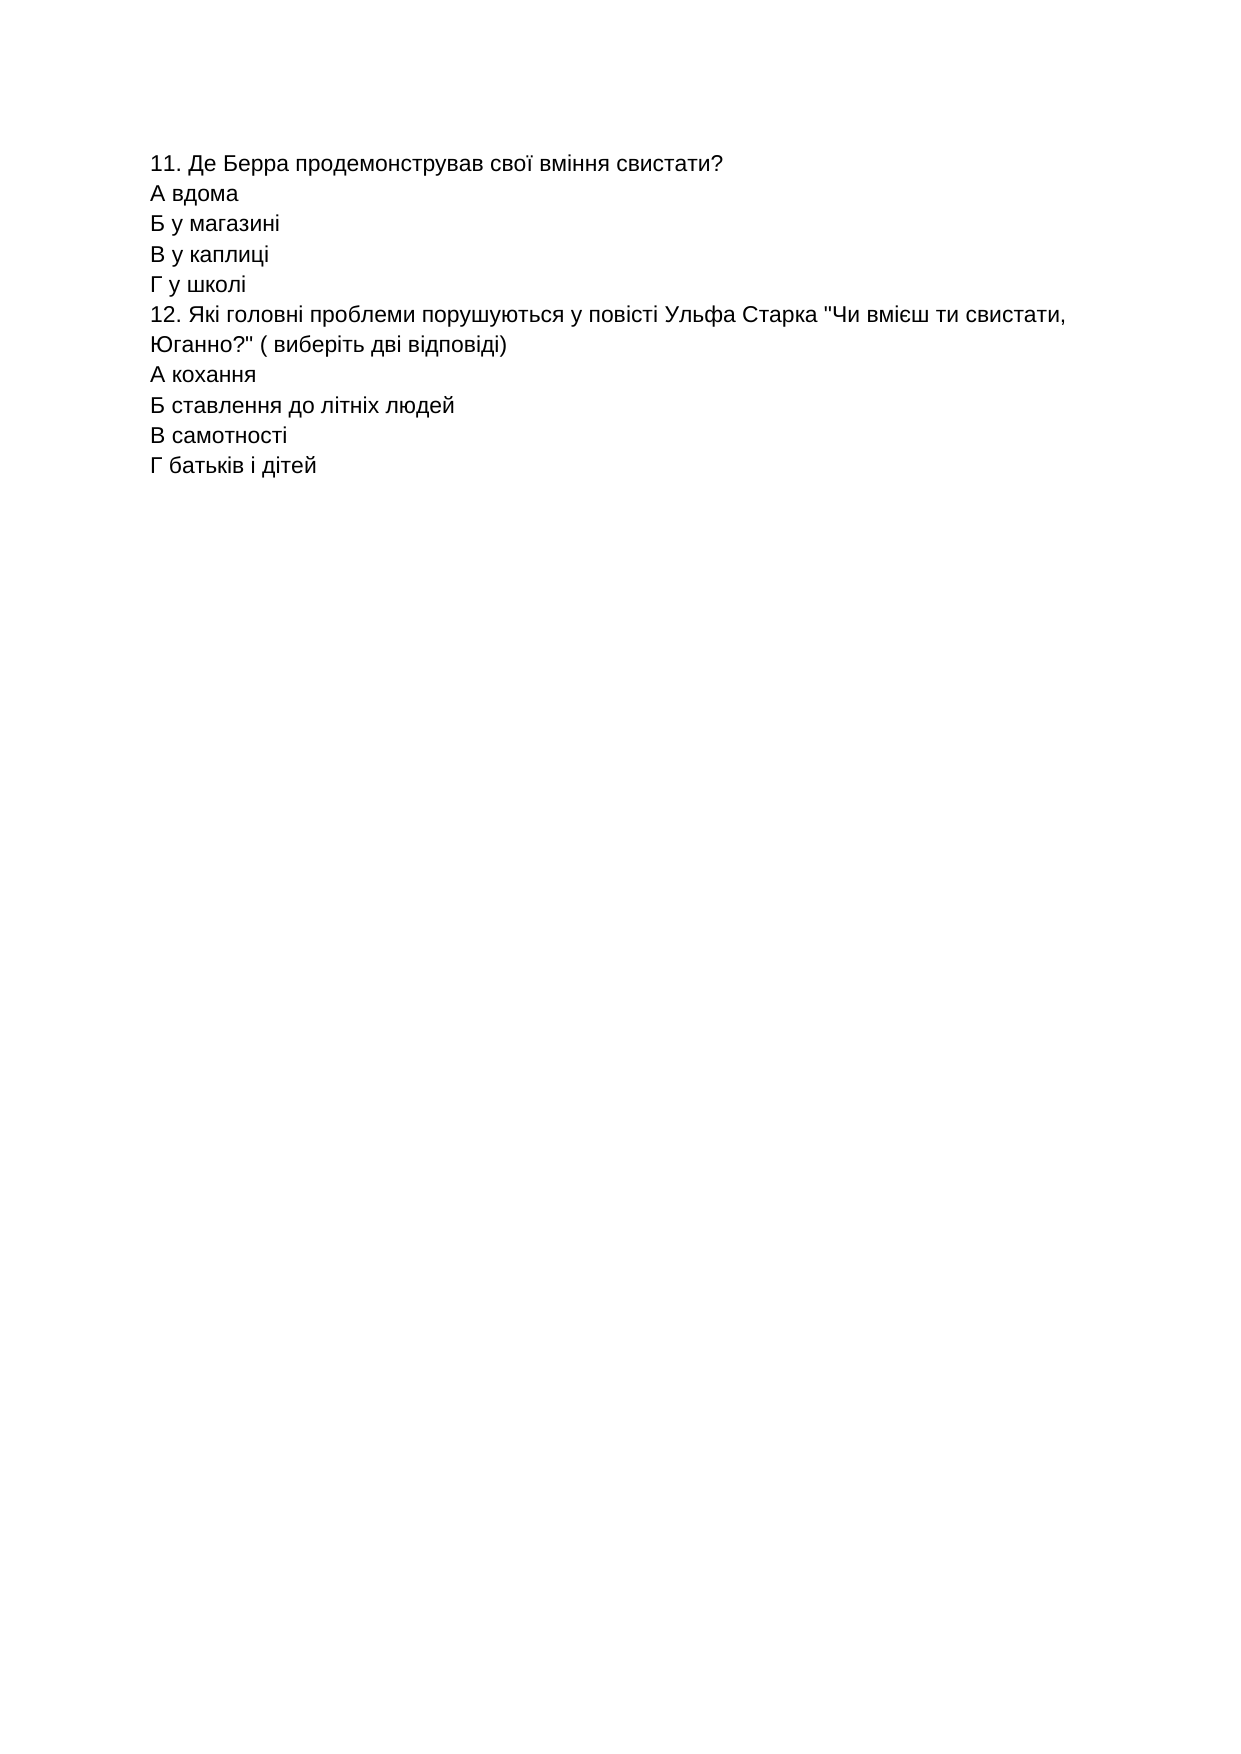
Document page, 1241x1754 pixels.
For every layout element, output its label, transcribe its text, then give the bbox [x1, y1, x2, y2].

text В у каплиці [150, 241, 1090, 267]
text 11. Де Берра продемонстрував свої вміння свистати? [150, 150, 1090, 176]
text Б у магазині [150, 210, 1090, 237]
text В самотності [150, 422, 1090, 448]
text Г у школі [150, 271, 1090, 297]
text 12. Які головні проблеми порушуються у повісті Ульфа Старка "Чи вмієш ти свистати, Юганно?" ( виберіть дві відповіді) [150, 301, 1090, 358]
text А вдома [150, 180, 1090, 207]
text Б ставлення до літніх людей [150, 392, 1090, 418]
text Г батьків і дітей [150, 452, 1090, 478]
text А кохання [150, 361, 1090, 388]
